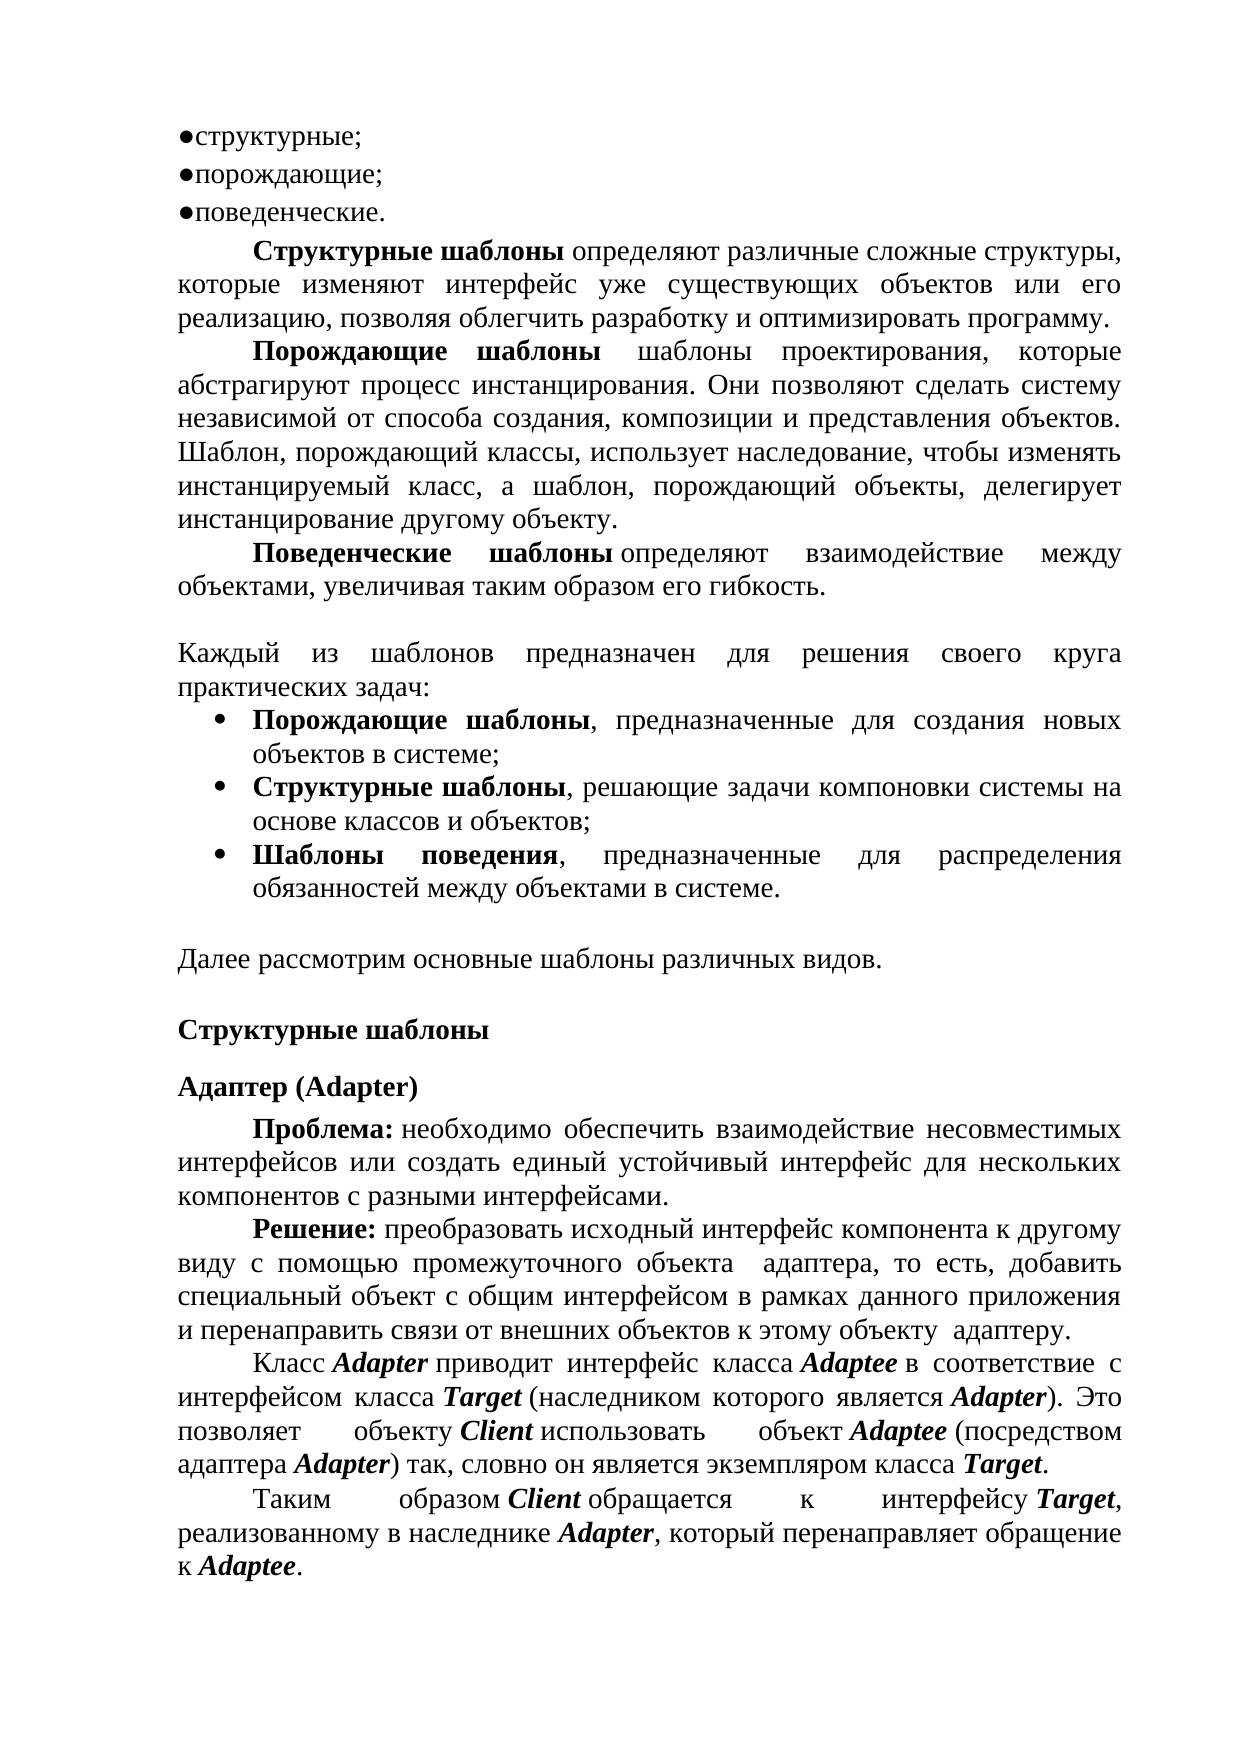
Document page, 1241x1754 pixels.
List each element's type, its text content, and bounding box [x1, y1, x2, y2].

text Поведенческие шаблоны определяют взаимодействие между объектами, увеличивая таким образом его гибкость. [177, 535, 1122, 602]
text Решение: преобразовать исходный интерфейс компонента к другому виду с помощью промежуточного объекта адаптера, то есть, добавить специальный объект с общим интерфейсом в рамках данного приложения и перенаправить связи от внешних объектов к этому объекту адаптеру. [177, 1211, 1122, 1346]
text ●поведенческие. [177, 194, 1122, 228]
text Далее рассмотрим основные шаблоны различных видов. [177, 941, 1122, 975]
text Структурные шаблоны определяют различные сложные структуры, которые изменяют интерфейс уже существующих объектов или его реализацию, позволяя облегчить разработку и оптимизировать программу. [177, 233, 1122, 333]
list Порождающие шаблоны, предназначенные для создания новых объектов в системе; [215, 702, 1122, 769]
text Проблема: необходимо обеспечить взаимодействие несовместимых интерфейсов или создать единый устойчивый интерфейс для нескольких компонентов с разными интерфейсами. [177, 1111, 1122, 1211]
text ●структурные; [177, 118, 1122, 152]
text Порождающие шаблоны шаблоны проектирования, которые абстрагируют процесс инстанцирования. Они позволяют сделать систему независимой от способа создания, композиции и представления объектов. Шаблон, порождающий классы, использует наследование, чтобы изменять инстанцируемый класс, а шаблон, порождающий объекты, делегирует инстанцирование другому объекту. [177, 333, 1122, 535]
text Класс Adapter приводит интерфейс класса Adaptee в соответствие с интерфейсом класса Target (наследником которого является Adapter). Это позволяет объекту Client использовать объект Adaptee (посредством адаптера Adapter) так, словно он является экземпляром класса Target. [177, 1346, 1122, 1480]
text Таким образом Client обращается к интерфейсу Target, реализованному в наследнике Adapter, который перенаправляет обращение к Adaptee. [177, 1481, 1122, 1582]
text Адаптер (Adapter) [177, 1069, 1122, 1103]
text Каждый из шаблонов предназначен для решения своего круга практических задач: [177, 635, 1122, 702]
list Шаблоны поведения, предназначенные для распределения обязанностей между объектами в системе. [215, 837, 1122, 904]
list Структурные шаблоны, решающие задачи компоновки системы на основе классов и объектов; [215, 769, 1122, 837]
text ●порождающие; [177, 156, 1122, 190]
text Структурные шаблоны [177, 1012, 1122, 1046]
